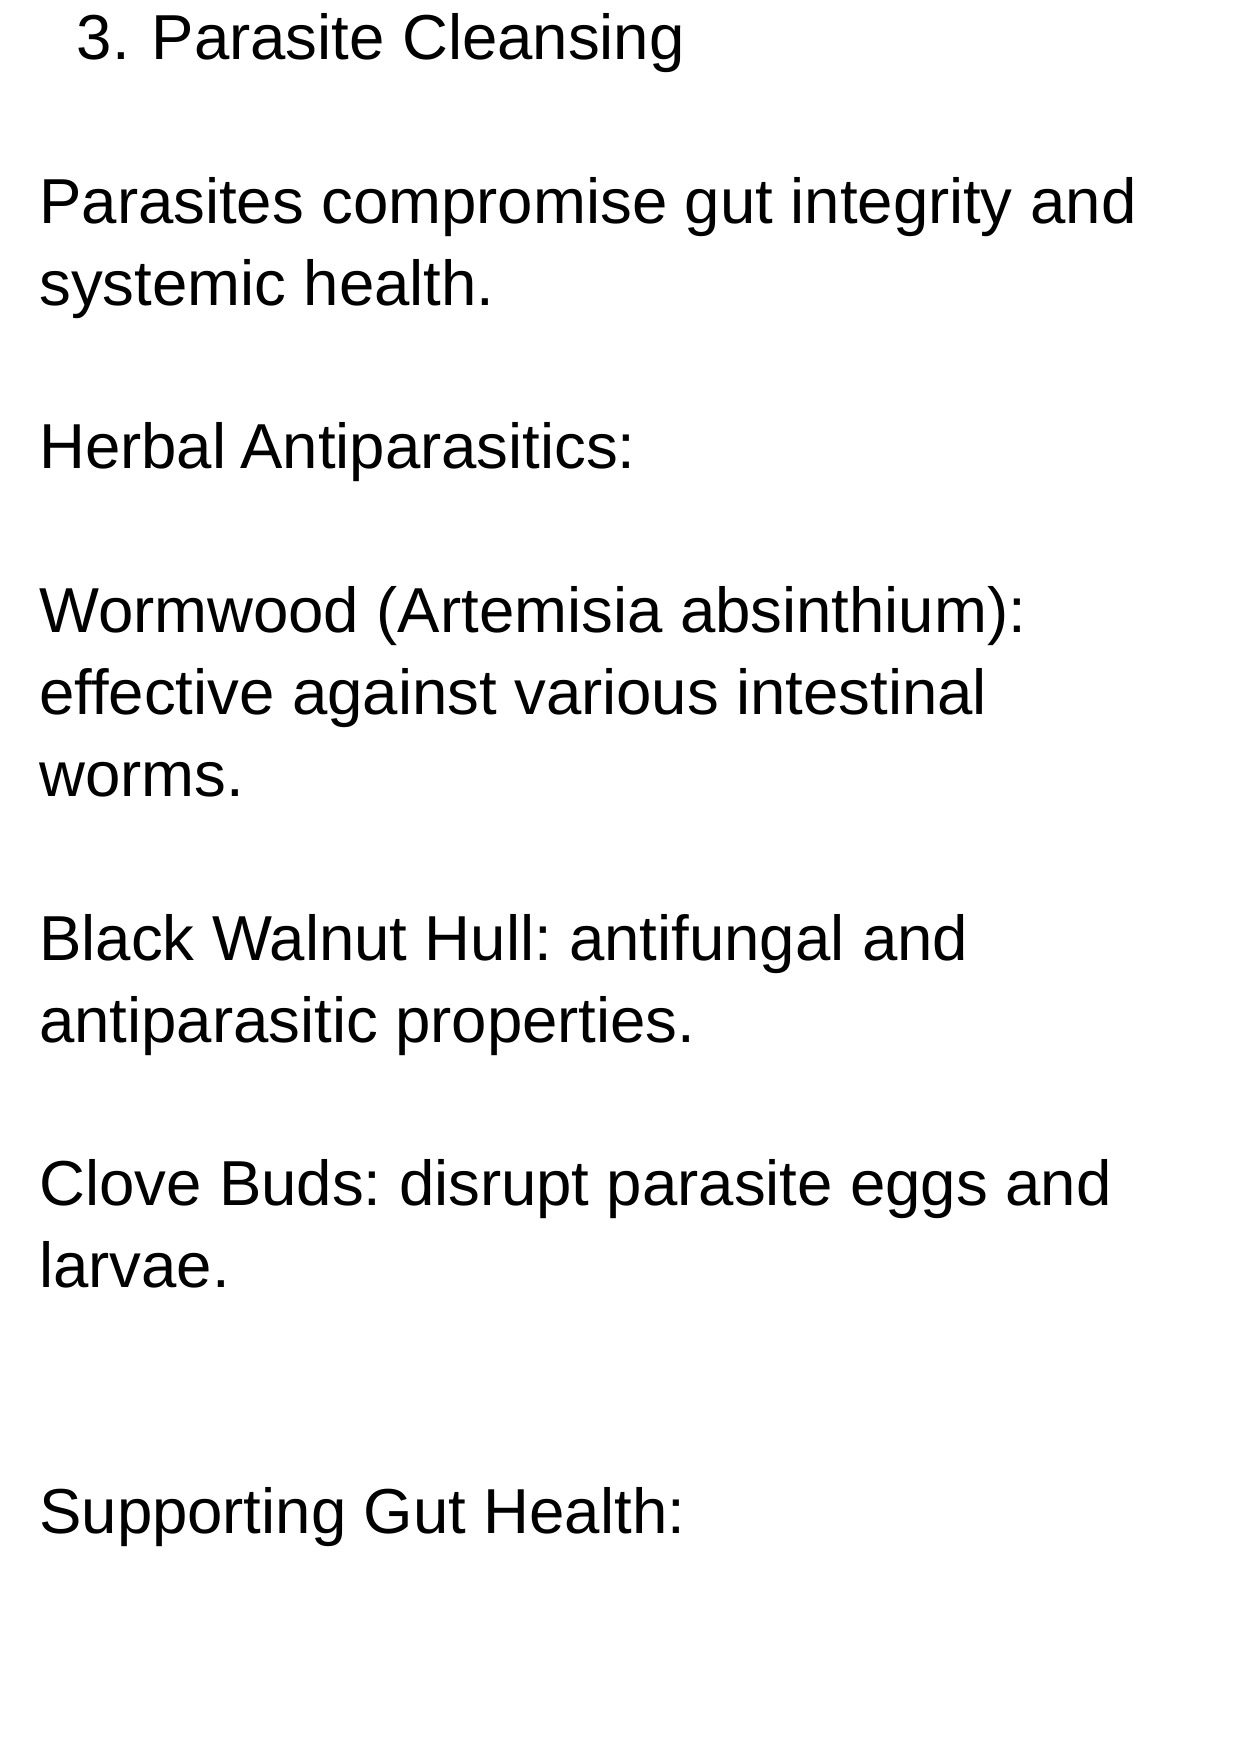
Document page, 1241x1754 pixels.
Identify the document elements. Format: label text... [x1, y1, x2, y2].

text Black Walnut Hull: antifungal and antiparasitic properties. [39, 901, 1201, 1056]
text Parasites compromise gut integrity and systemic health. [39, 164, 1201, 319]
text Herbal Antiparasitics: [39, 409, 1201, 482]
text Clove Buds: disrupt parasite eggs and larvae. [39, 1146, 1201, 1301]
list Parasite Cleansing [77, 0, 1201, 73]
text Wormwood (Artemisia absinthium): effective against various intestinal worms. [39, 573, 1201, 810]
text Supporting Gut Health: [39, 1474, 1201, 1547]
